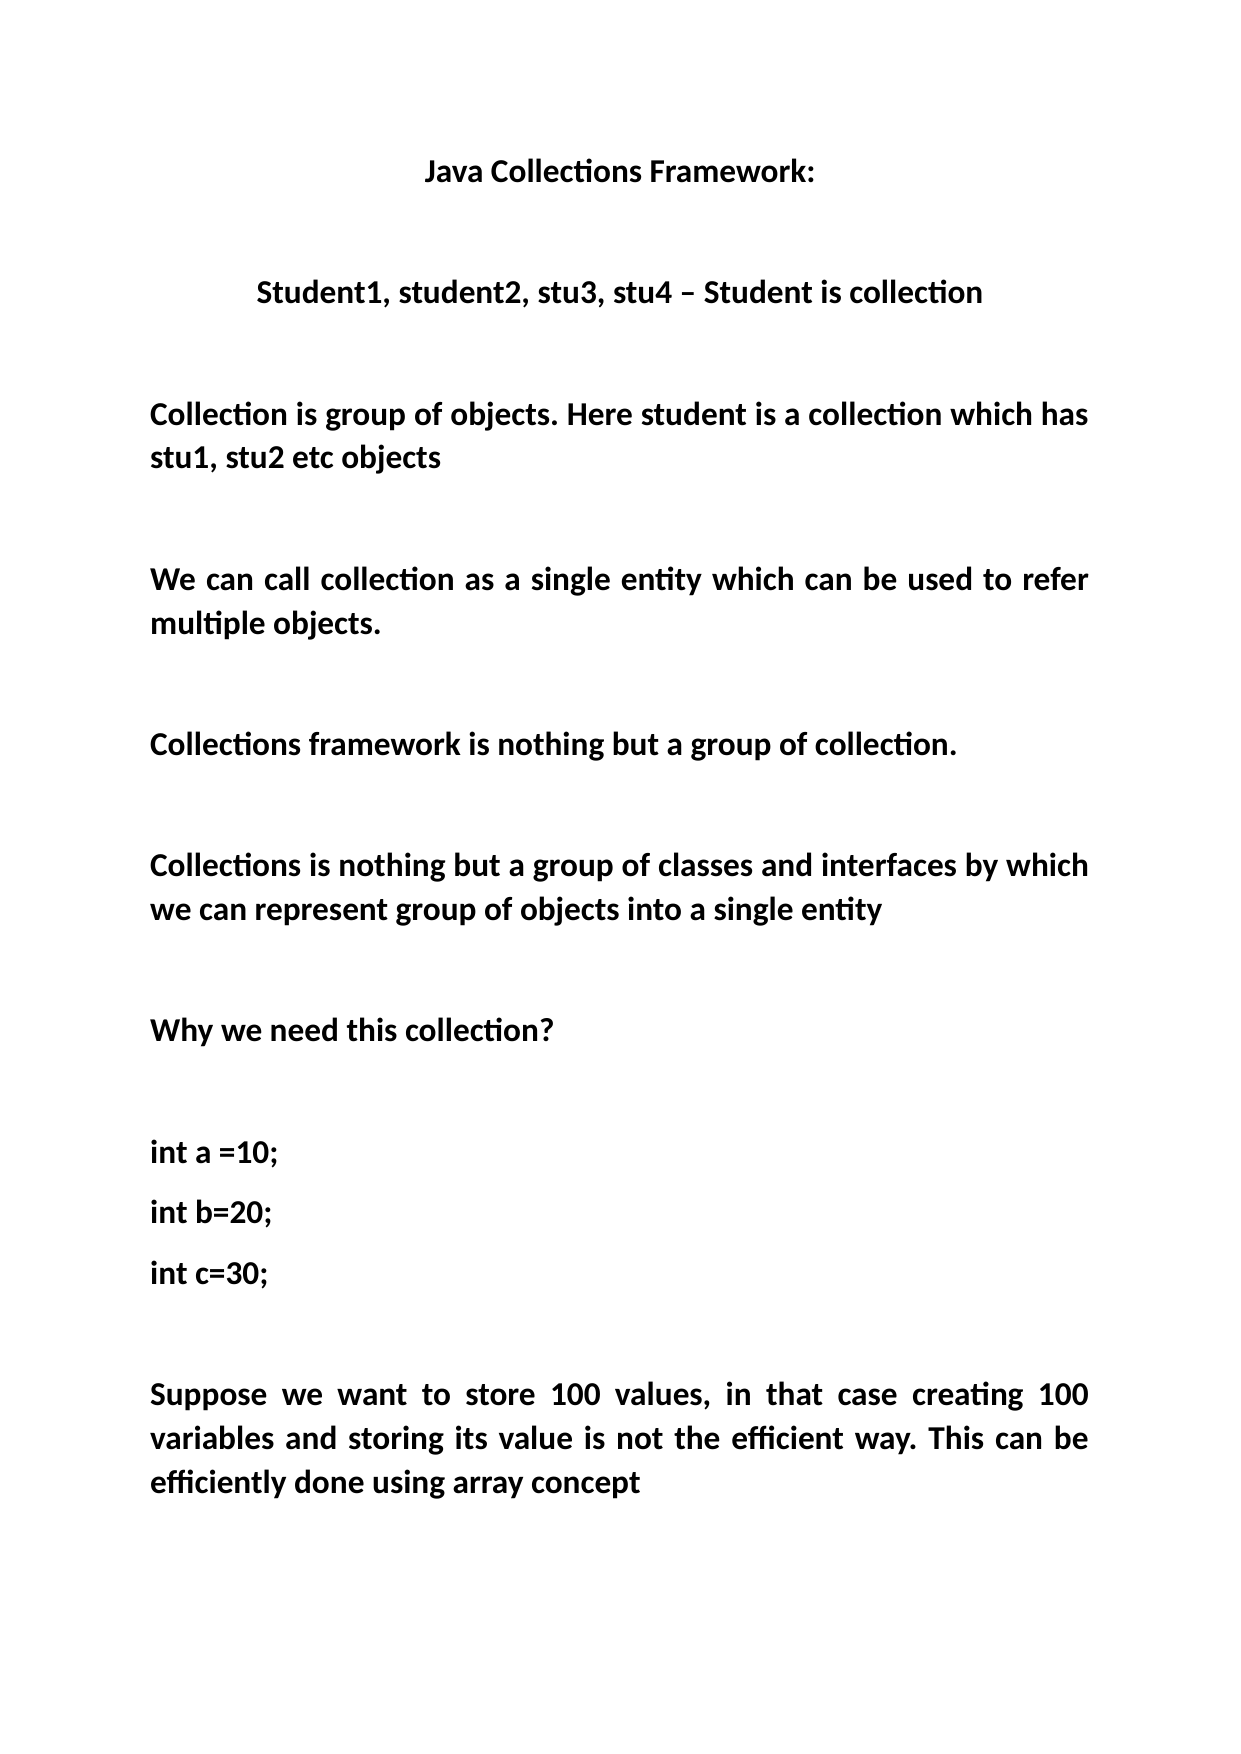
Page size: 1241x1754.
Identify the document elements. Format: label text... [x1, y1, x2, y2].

text Collections framework is nothing but a group of collection. [150, 723, 1090, 764]
text Collection is group of objects. Here student is a collection which has stu1, stu2 etc objects [150, 392, 1090, 477]
text Collections is nothing but a group of classes and interfaces by which we can represent group of objects into a single entity [150, 844, 1090, 929]
text Why we need this collection? [150, 1009, 1090, 1050]
text int b=20; [150, 1191, 1090, 1232]
text Suppose we want to store 100 values, in that case creating 100 variables and storing its value is not the efficient way. This can be efficiently done using array concept [150, 1373, 1090, 1502]
text int c=30; [150, 1252, 1090, 1293]
text Student1, student2, stu3, stu4 – Student is collection [150, 271, 1090, 312]
text Java Collections Framework: [150, 150, 1090, 191]
text int a =10; [150, 1131, 1090, 1171]
text We can call collection as a single entity which can be used to refer multiple objects. [150, 558, 1090, 642]
